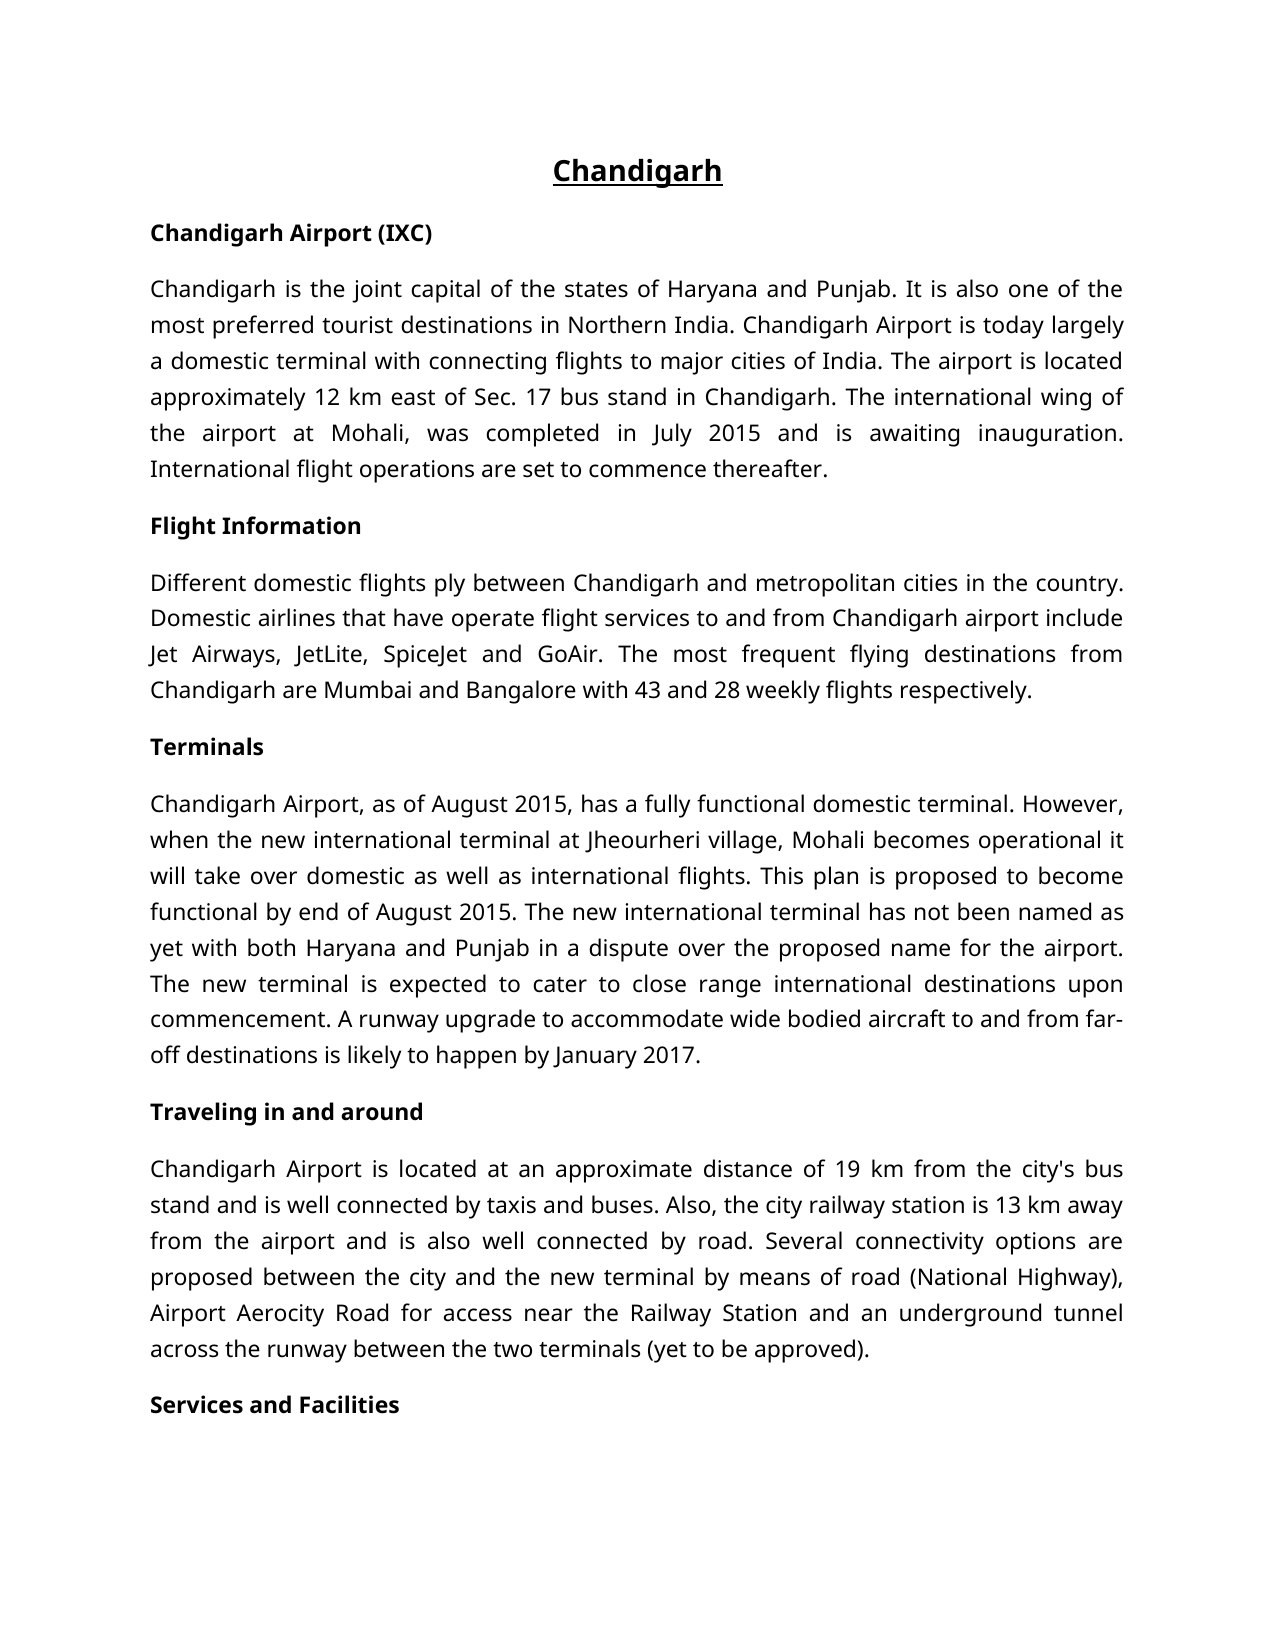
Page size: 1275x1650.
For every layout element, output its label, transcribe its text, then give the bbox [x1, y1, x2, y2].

text Terminals [150, 731, 1125, 762]
text Chandigarh Airport is located at an approximate distance of 19 km from the city's bus stand and is well connected by taxis and buses. Also, the city railway station is 13 km away from the airport and is also well connected by road. Several connectivity options are proposed between the city and the new terminal by means of road (National Highway), Airport Aerocity Road for access near the Railway Station and an underground tunnel across the runway between the two terminals (yet to be approved). [150, 1153, 1125, 1364]
text Chandigarh [150, 150, 1125, 190]
text Chandigarh Airport, as of August 2015, has a fully functional domestic terminal. However, when the new international terminal at Jheourheri village, Mohali becomes operational it will take over domestic as well as international flights. This plan is proposed to become functional by end of August 2015. The new international terminal has not been named as yet with both Haryana and Punjab in a dispute over the proposed name for the airport. The new terminal is expected to cater to close range international destinations upon commencement. A runway upgrade to accommodate wide bodied aircraft to and from far-off destinations is likely to happen by January 2017. [150, 788, 1125, 1071]
text Different domestic flights ply between Chandigarh and metropolitan cities in the country. Domestic airlines that have operate flight services to and from Chandigarh airport include Jet Airways, JetLite, SpiceJet and GoAir. The most frequent flying destinations from Chandigarh are Mumbai and Bangalore with 43 and 28 weekly flights respectively. [150, 566, 1125, 706]
text Services and Facilities [150, 1389, 1125, 1421]
text Chandigarh Airport (IXC) [150, 216, 1125, 248]
text Traveling in and around [150, 1096, 1125, 1127]
text Flight Information [150, 510, 1125, 541]
text Chandigarh is the joint capital of the states of Haryana and Punjab. It is also one of the most preferred tourist destinations in Northern India. Chandigarh Airport is today largely a domestic terminal with connecting flights to major cities of India. The airport is located approximately 12 km east of Sec. 17 bus stand in Chandigarh. The international wing of the airport at Mohali, was completed in July 2015 and is awaiting inauguration. International flight operations are set to commence thereafter. [150, 273, 1125, 484]
